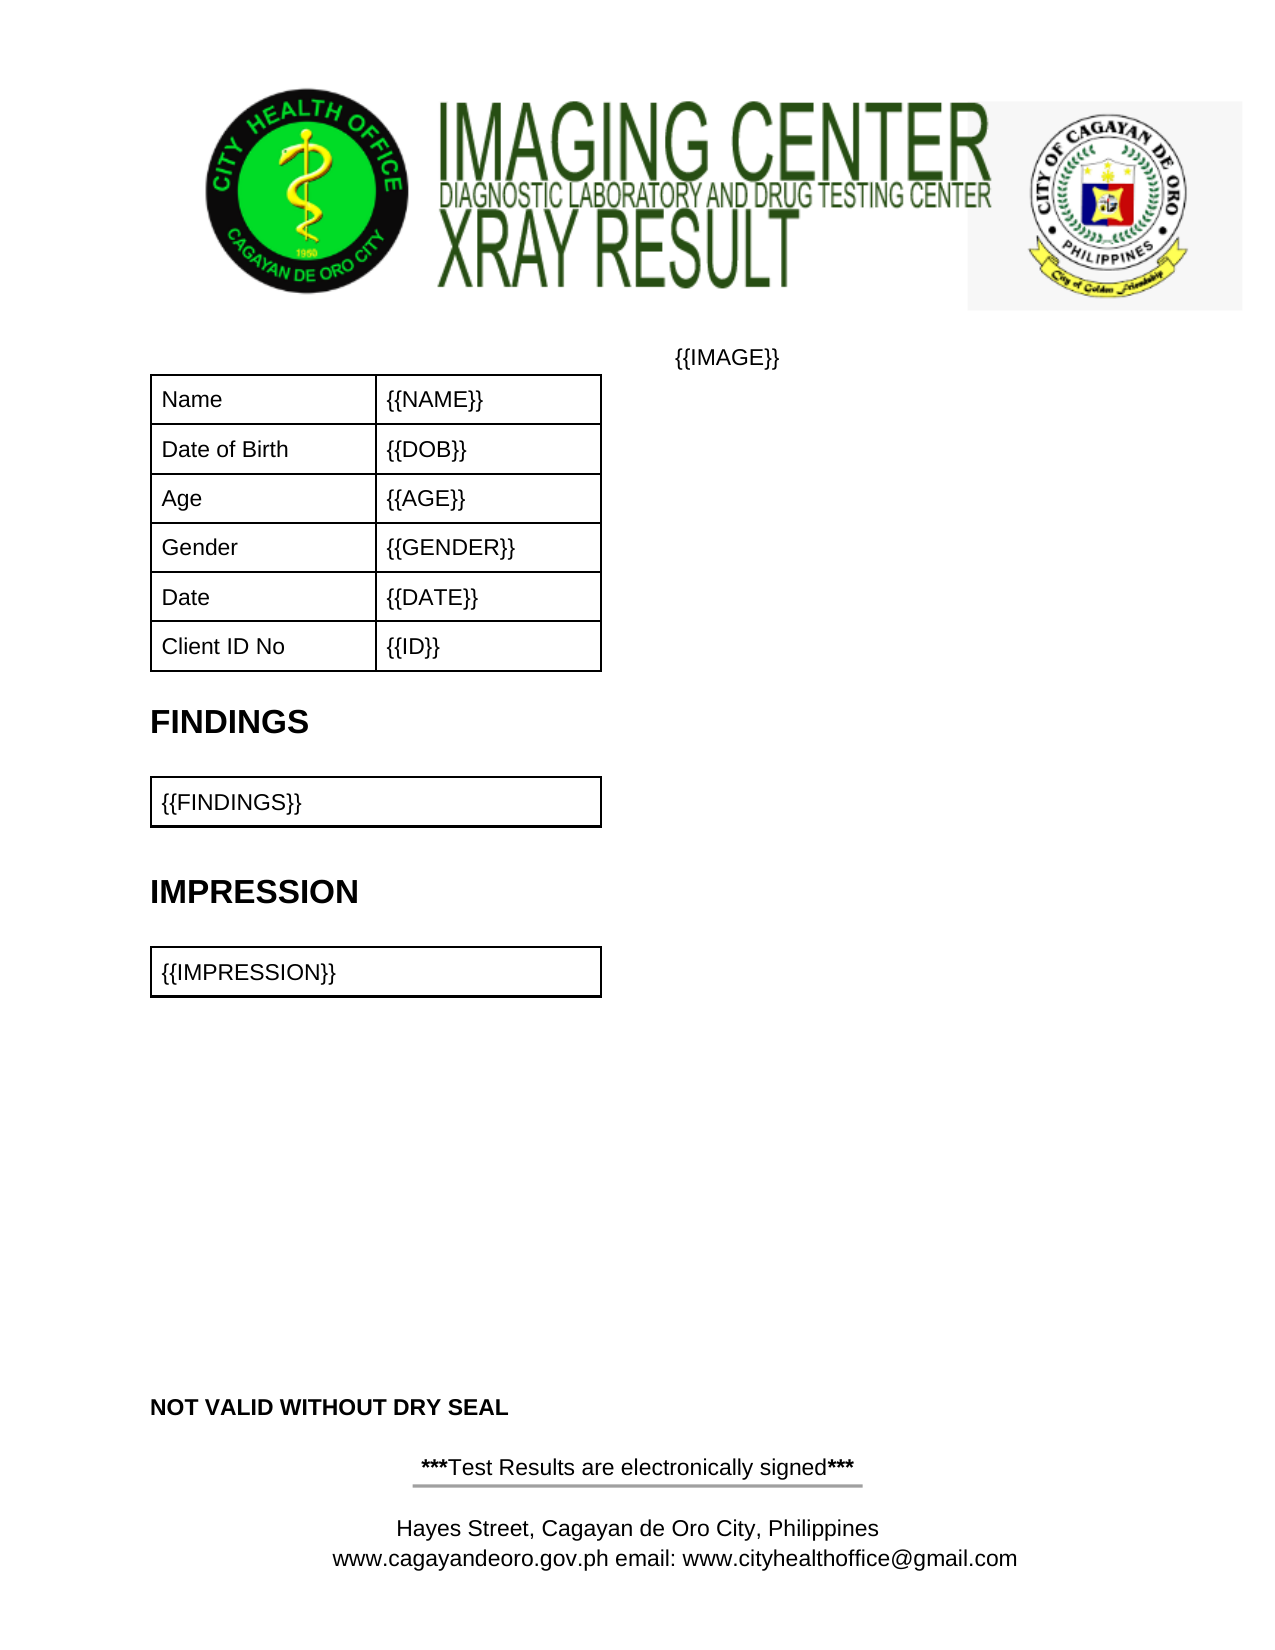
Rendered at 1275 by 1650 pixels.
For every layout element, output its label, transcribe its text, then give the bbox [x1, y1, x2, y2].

table_cell Date [152, 573, 375, 620]
table_header Name [152, 376, 375, 423]
text {{IMAGE}} [675, 321, 1125, 370]
text FINDINGS [150, 702, 600, 740]
text IMPRESSION [150, 872, 600, 910]
table_cell {{DATE}} [377, 573, 600, 620]
table_cell Client ID No [152, 622, 375, 669]
table_cell {{DOB}} [377, 425, 600, 472]
table_header {{IMPRESSION}} [152, 948, 600, 995]
table_cell Age [152, 475, 375, 522]
table_cell {{AGE}} [377, 475, 600, 522]
picture [153, 78, 1244, 321]
table_cell {{ID}} [377, 622, 600, 669]
table_cell Gender [152, 524, 375, 571]
table_cell {{GENDER}} [377, 524, 600, 571]
table_header {{FINDINGS}} [152, 778, 600, 825]
table_header {{NAME}} [377, 376, 600, 423]
table_cell Date of Birth [152, 425, 375, 472]
